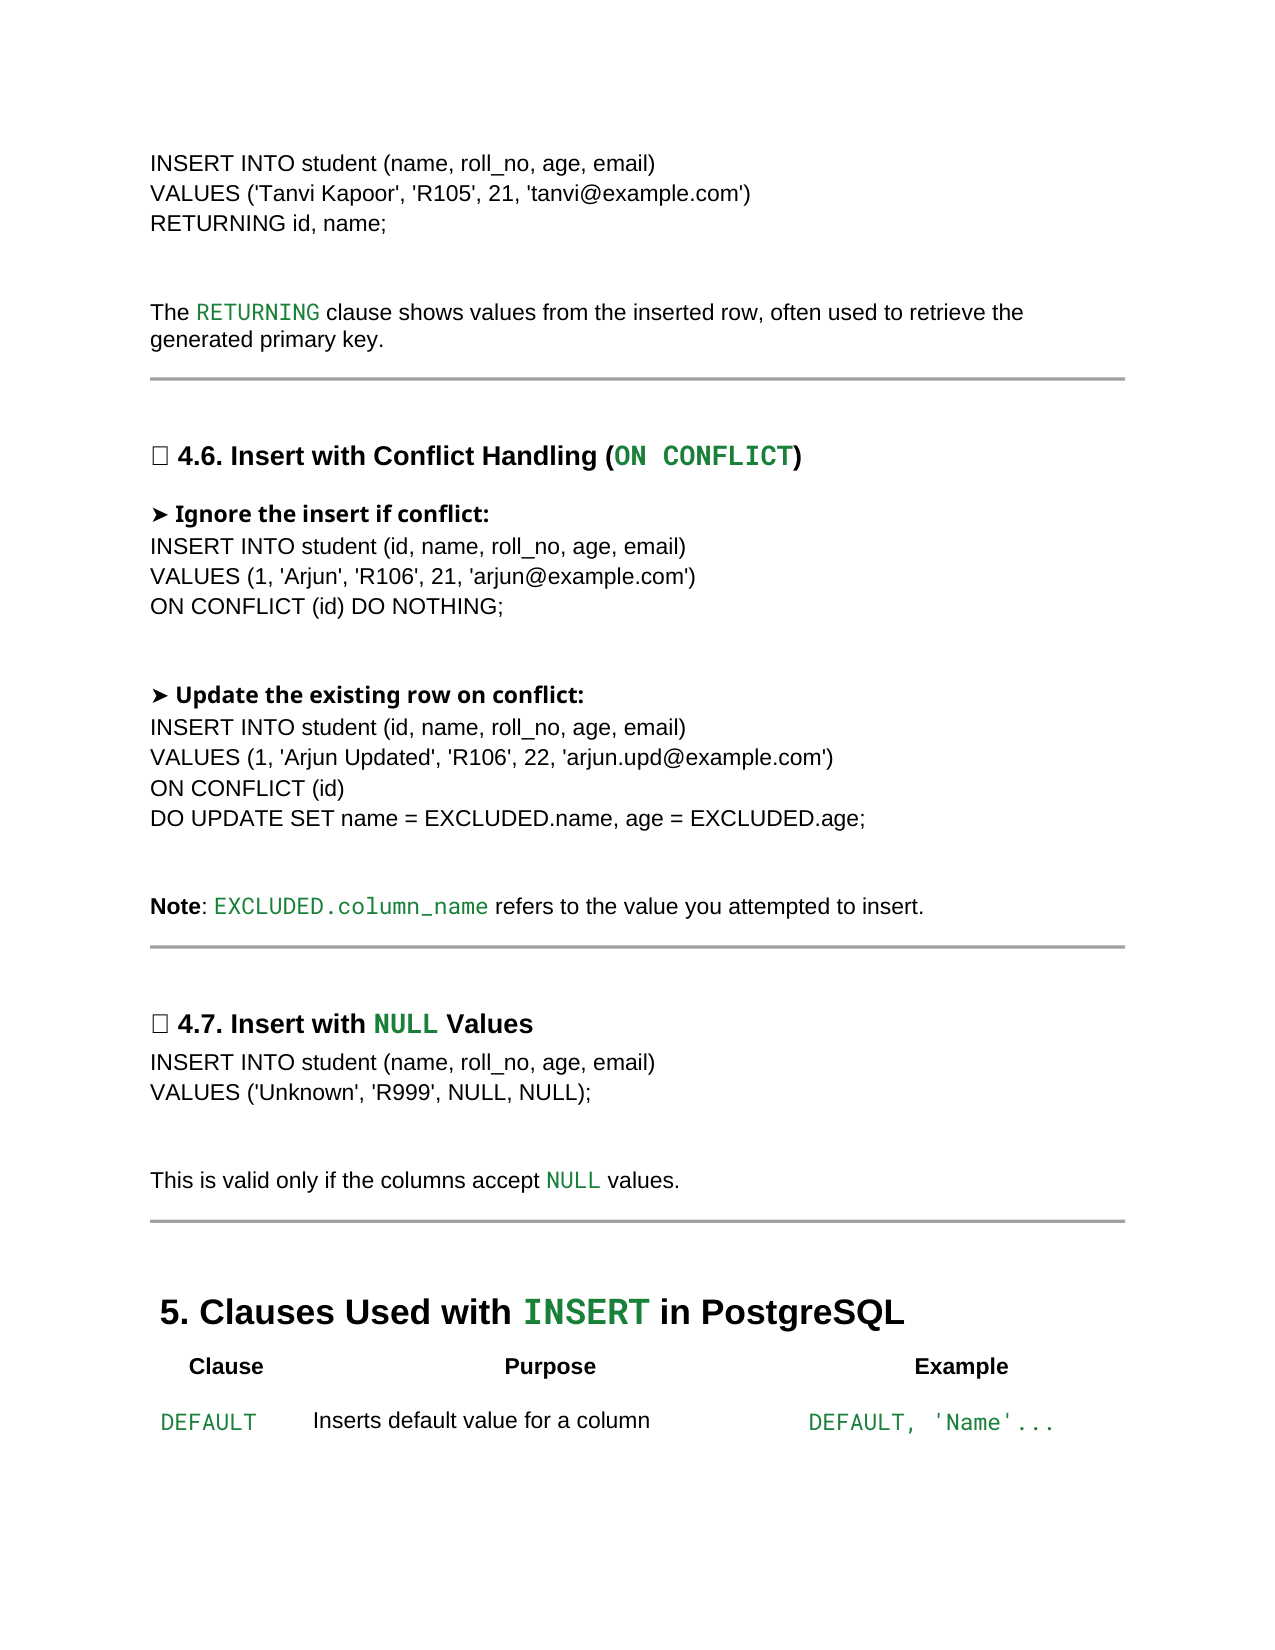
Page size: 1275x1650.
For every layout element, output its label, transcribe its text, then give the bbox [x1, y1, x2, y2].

text ON CONFLICT (id) DO NOTHING; [150, 593, 1125, 620]
subtitle 🔹 4.6. Insert with Conflict Handling (ON CONFLICT) [150, 437, 1125, 472]
text INSERT INTO student (name, roll_no, age, email) [150, 150, 1125, 176]
text ON CONFLICT (id) [150, 774, 1125, 801]
table_cell Inserts default value for a column [302, 1396, 798, 1451]
table_header Purpose [302, 1343, 798, 1396]
text RETURNING id, name; [150, 210, 1125, 237]
subtitle 🔹 4.7. Insert with NULL Values [150, 1005, 1125, 1041]
text VALUES ('Tanvi Kapoor', 'R105', 21, 'tanvi@example.com') [150, 180, 1125, 207]
table_header Clause [150, 1343, 302, 1396]
subtitle 5. Clauses Used with INSERT in PostgreSQL [150, 1287, 1125, 1334]
table_cell DEFAULT, 'Name'... [798, 1396, 1125, 1451]
table_header Example [798, 1343, 1125, 1396]
text VALUES (1, 'Arjun Updated', 'R106', 22, 'arjun.upd@example.com') [150, 744, 1125, 771]
subtitle ➤ Ignore the insert if conflict: [150, 497, 1125, 529]
text VALUES (1, 'Arjun', 'R106', 21, 'arjun@example.com') [150, 563, 1125, 589]
text INSERT INTO student (id, name, roll_no, age, email) [150, 533, 1125, 559]
text INSERT INTO student (id, name, roll_no, age, email) [150, 714, 1125, 741]
text Note: EXCLUDED.column_name refers to the value you attempted to insert. [150, 890, 1125, 920]
subtitle ➤ Update the existing row on conflict: [150, 679, 1125, 710]
text This is valid only if the columns accept NULL values. [150, 1164, 1125, 1195]
text VALUES ('Unknown', 'R999', NULL, NULL); [150, 1079, 1125, 1105]
text The RETURNING clause shows values from the inserted row, often used to retrieve the generated primary key. [150, 296, 1125, 352]
text INSERT INTO student (name, roll_no, age, email) [150, 1049, 1125, 1075]
table_cell DEFAULT [150, 1396, 302, 1451]
text DO UPDATE SET name = EXCLUDED.name, age = EXCLUDED.age; [150, 805, 1125, 831]
